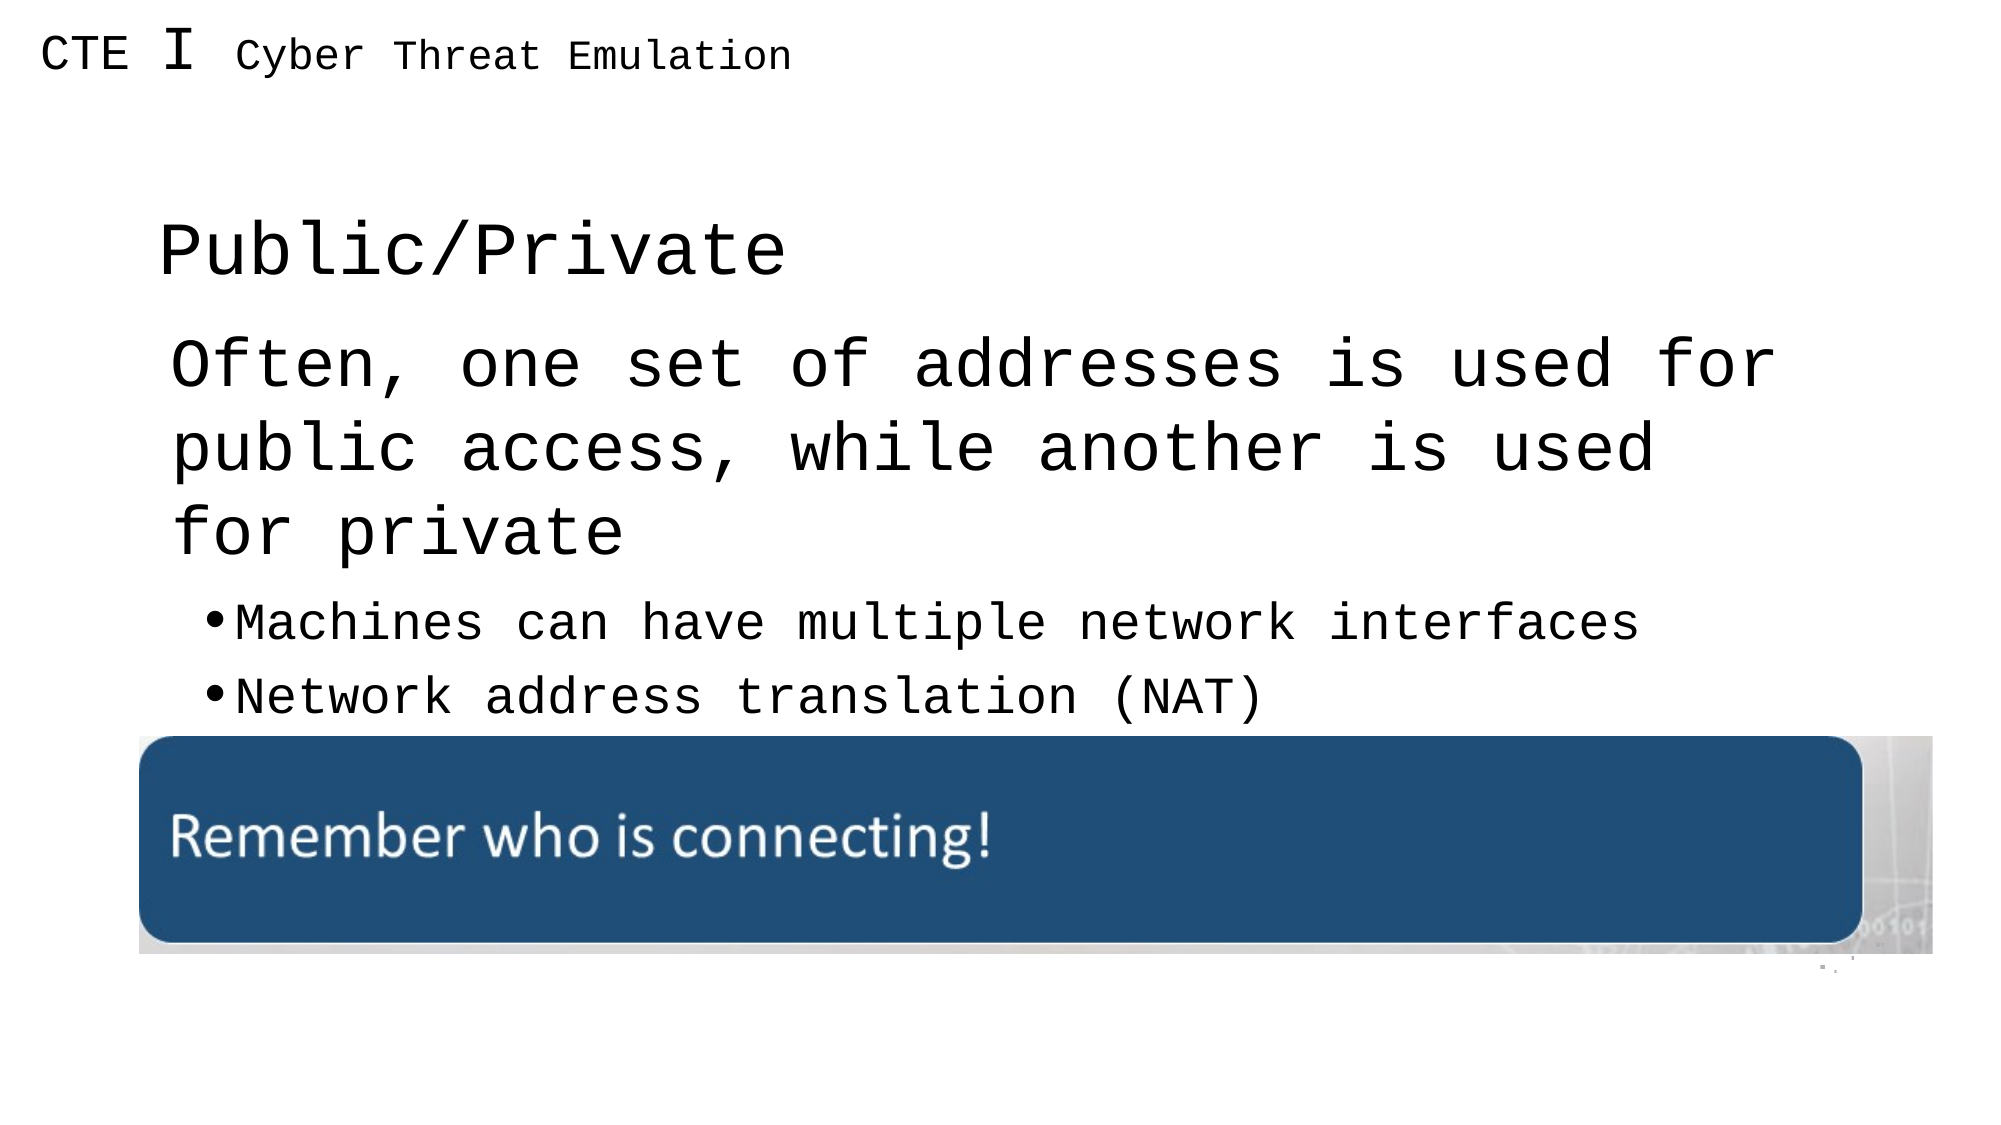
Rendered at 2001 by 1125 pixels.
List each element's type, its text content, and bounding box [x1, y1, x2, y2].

list Network address translation (NAT) [197, 663, 1806, 731]
subtitle Often, one set of addresses is used for public access, while another is used for private [170, 329, 1806, 575]
picture [139, 736, 1933, 954]
list Machines can have multiple network interfaces [197, 589, 1806, 657]
subtitle Public/Private [158, 212, 1806, 297]
